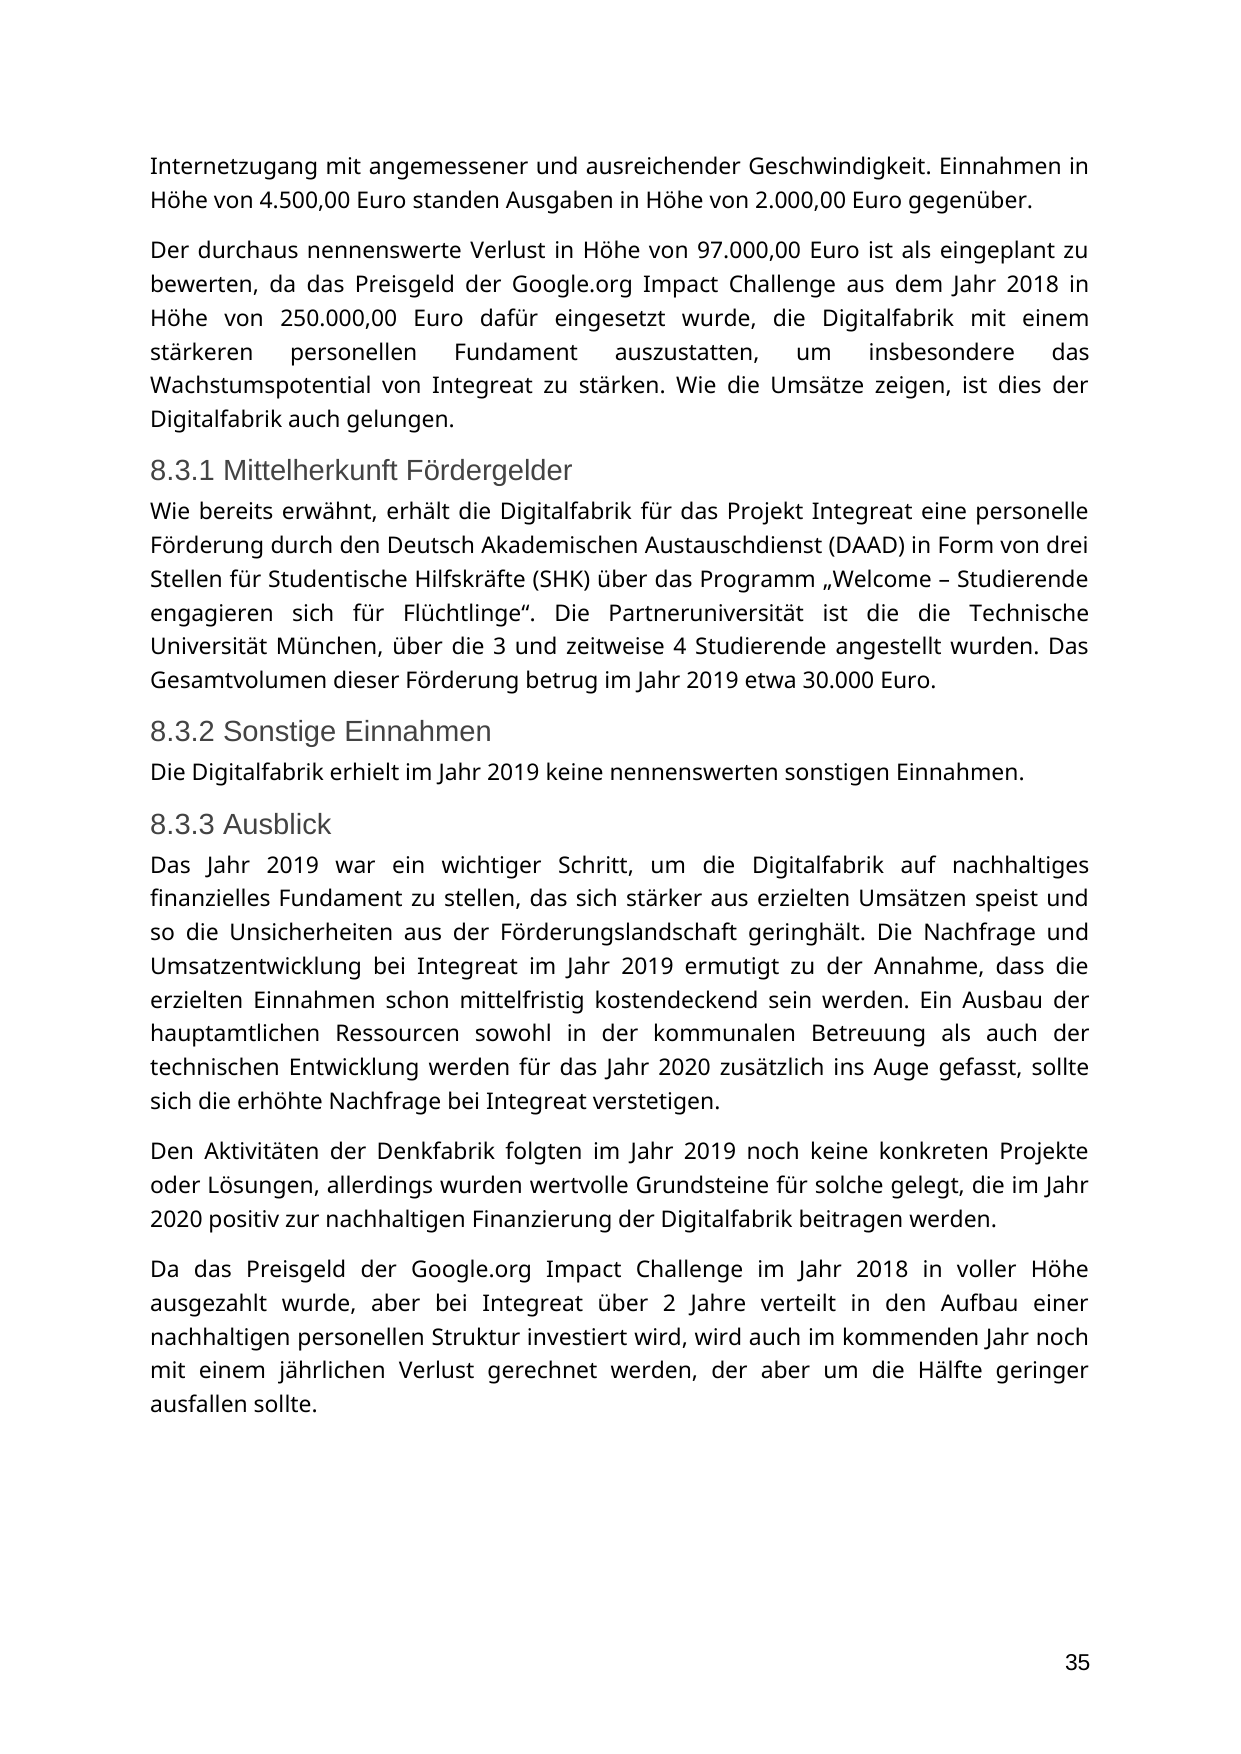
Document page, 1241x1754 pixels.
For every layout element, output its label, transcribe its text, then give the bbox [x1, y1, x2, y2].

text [150, 150, 1090, 215]
text Wie bereits erwähnt, erhält die Digitalfabrik für das Projekt Integreat eine personelle Förderung durch den Deutsch Akademischen Austauschdienst (DAAD) in Form von drei Stellen für Studentische Hilfskräfte (SHK) über das Programm „Welcome – Studierende engagieren sich für Flüchtlinge“. Die Partneruniversität ist die die Technische Universität München, über die 3 und zeitweise 4 Studierende angestellt wurden. Das Gesamtvolumen dieser Förderung betrug im Jahr 2019 etwa 30.000 Euro. [150, 495, 1090, 695]
subtitle 8.3.1 Mittelherkunft Fördergelder [150, 453, 1090, 487]
text Der durchaus nennenswerte Verlust in Höhe von 97.000,00 Euro ist als eingeplant zu bewerten, da das Preisgeld der Google.org Impact Challenge aus dem Jahr 2018 in Höhe von 250.000,00 Euro dafür eingesetzt wurde, die Digitalfabrik mit einem stärkeren personellen Fundament auszustatten, um insbesondere das Wachstumspotential von Integreat zu stärken. Wie die Umsätze zeigen, ist dies der Digitalfabrik auch gelungen. [150, 234, 1090, 434]
subtitle 8.3.3 Ausblick [150, 807, 1090, 840]
text Da das Preisgeld der Google.org Impact Challenge im Jahr 2018 in voller Höhe ausgezahlt wurde, aber bei Integreat über 2 Jahre verteilt in den Aufbau einer nachhaltigen personellen Struktur investiert wird, wird auch im kommenden Jahr noch mit einem jährlichen Verlust gerechnet werden, der aber um die Hälfte geringer ausfallen sollte. [150, 1253, 1090, 1419]
text Die Digitalfabrik erhielt im Jahr 2019 keine nennenswerten sonstigen Einnahmen. [150, 756, 1090, 787]
text Den Aktivitäten der Denkfabrik folgten im Jahr 2019 noch keine konkreten Projekte oder Lösungen, allerdings wurden wertvolle Grundsteine für solche gelegt, die im Jahr 2020 positiv zur nachhaltigen Finanzierung der Digitalfabrik beitragen werden. [150, 1135, 1090, 1234]
text Das Jahr 2019 war ein wichtiger Schritt, um die Digitalfabrik auf nachhaltiges finanzielles Fundament zu stellen, das sich stärker aus erzielten Umsätzen speist und so die Unsicherheiten aus der Förderungslandschaft geringhält. Die Nachfrage und Umsatzentwicklung bei Integreat im Jahr 2019 ermutigt zu der Annahme, dass die erzielten Einnahmen schon mittelfristig kostendeckend sein werden. Ein Ausbau der hauptamtlichen Ressourcen sowohl in der kommunalen Betreuung als auch der technischen Entwicklung werden für das Jahr 2020 zusätzlich ins Auge gefasst, sollte sich die erhöhte Nachfrage bei Integreat verstetigen. [150, 848, 1090, 1116]
subtitle 8.3.2 Sonstige Einnahmen [150, 714, 1090, 748]
